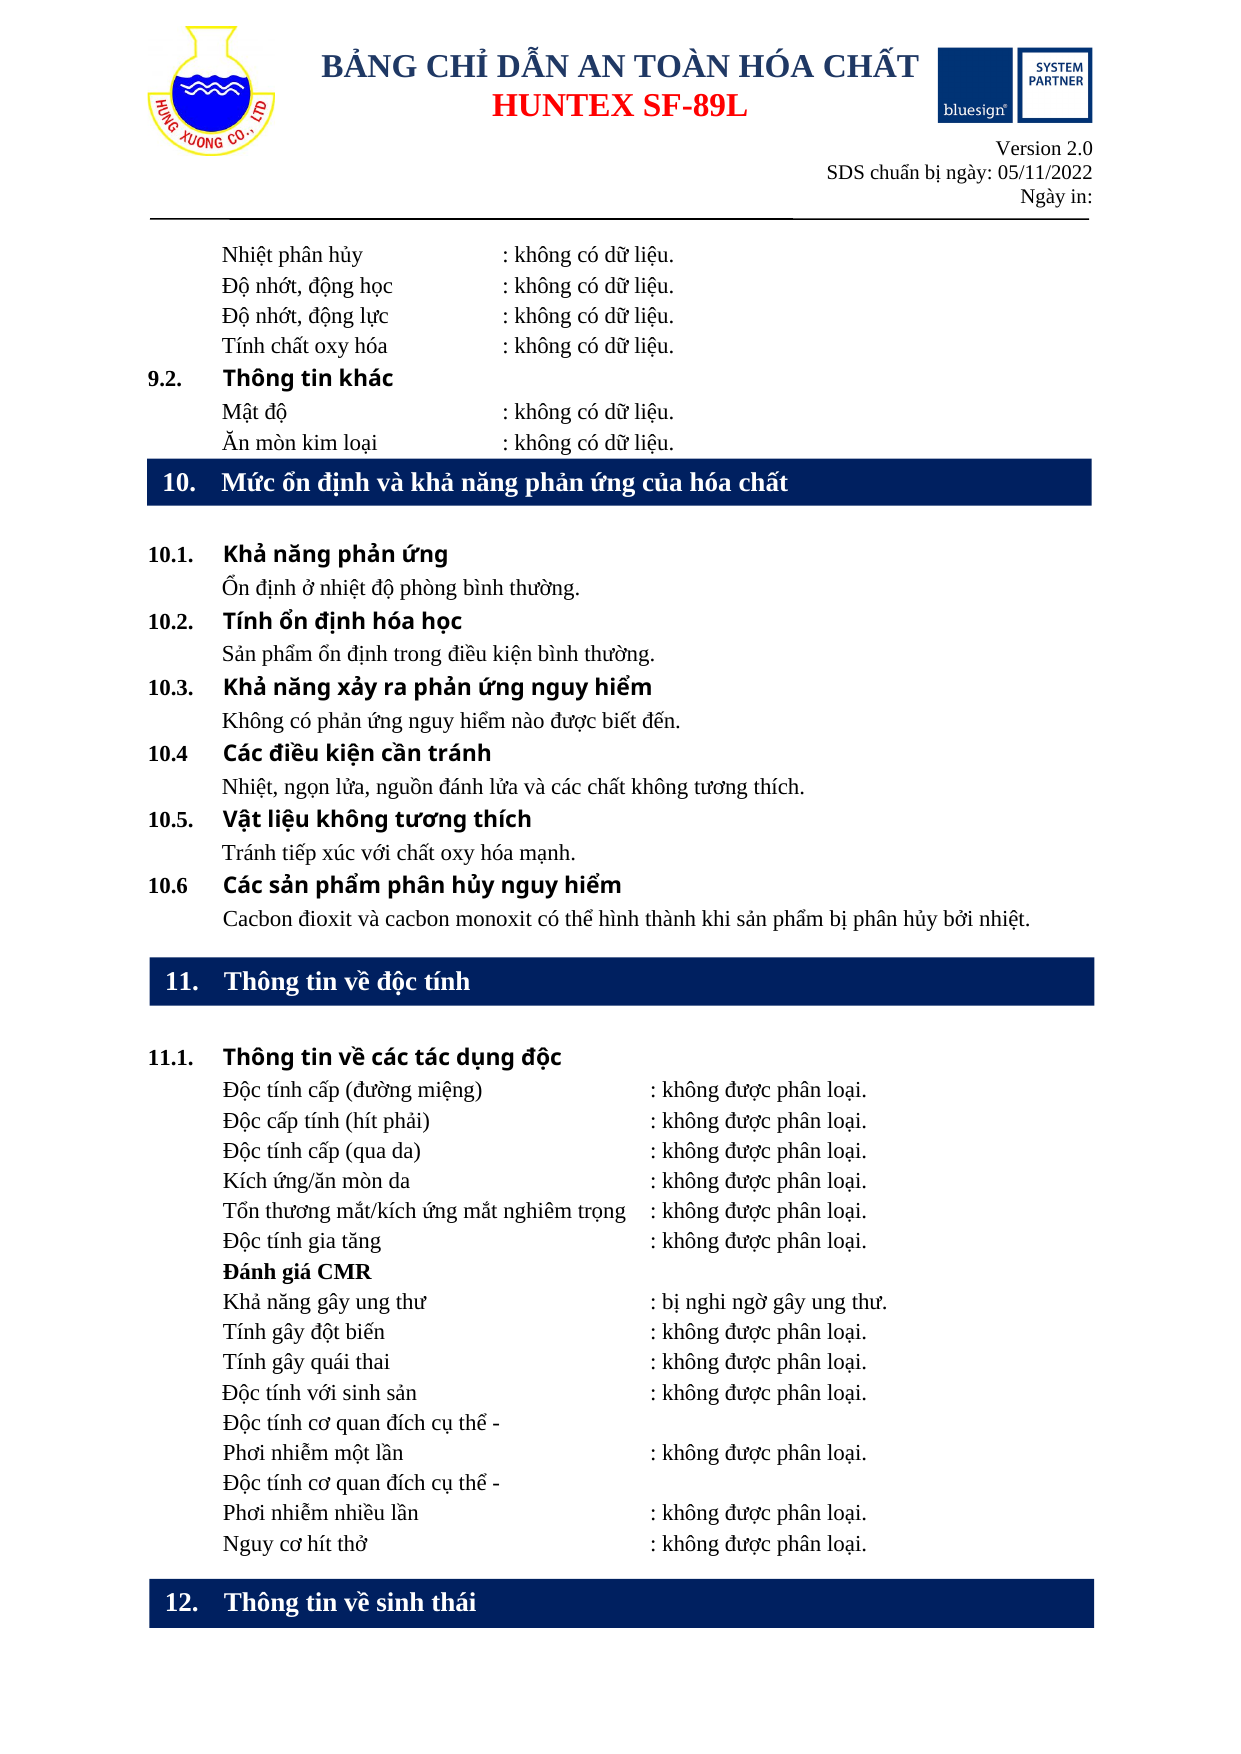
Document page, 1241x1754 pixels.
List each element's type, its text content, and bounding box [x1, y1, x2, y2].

text 10.4 Các điều kiện cần tránh [148, 737, 1092, 768]
text Độc tính cơ quan đích cụ thể - [148, 1409, 1092, 1435]
text Độc cấp tính (hít phải) : không được phân loại. [148, 1107, 1092, 1133]
text 10.1. Khả năng phản ứng [148, 538, 1092, 570]
text Khả năng gây ung thư : bị nghi ngờ gây ung thư. [148, 1288, 1092, 1314]
text Độc tính gia tăng : không được phân loại. [148, 1228, 1092, 1254]
text 11.1. Thông tin về các tác dụng độc [148, 1041, 1092, 1072]
text Ăn mòn kim loại : không có dữ liệu. [148, 428, 1092, 455]
text Tổn thương mắt/kích ứng mắt nghiêm trọng : không được phân loại. [148, 1197, 1092, 1224]
text Độ nhớt, động lực : không có dữ liệu. [148, 302, 1092, 328]
text 10.2. Tính ổn định hóa học [148, 604, 1092, 636]
text Tính gây quái thai : không được phân loại. [148, 1348, 1092, 1375]
text Nguy cơ hít thở : không được phân loại. [148, 1530, 1092, 1556]
picture [937, 45, 1093, 125]
text Độ nhớt, động học : không có dữ liệu. [148, 272, 1092, 298]
text Nhiệt, ngọn lửa, nguồn đánh lửa và các chất không tương thích. [222, 773, 1092, 799]
text Độc tính cấp (đường miệng) : không được phân loại. [148, 1077, 1092, 1103]
text 10.6 Các sản phẩm phân hủy nguy hiểm [148, 869, 1092, 900]
text 10.5. Vật liệu không tương thích [148, 803, 1092, 834]
text Phơi nhiễm một lần : không được phân loại. [148, 1439, 1092, 1465]
picture [147, 26, 275, 156]
text Đánh giá CMR [148, 1258, 1092, 1284]
text 10.3. Khả năng xảy ra phản ứng nguy hiểm [148, 671, 1092, 702]
text 9.2. Thông tin khác [148, 362, 1092, 394]
text Mật độ : không có dữ liệu. [148, 398, 1092, 425]
text Phơi nhiễm nhiều lần : không được phân loại. [223, 1499, 1092, 1526]
text Không có phản ứng nguy hiểm nào được biết đến. [222, 707, 1092, 733]
text Tính gây đột biến : không được phân loại. [148, 1318, 1092, 1344]
text Tránh tiếp xúc với chất oxy hóa mạnh. [222, 839, 1092, 865]
text Nhiệt phân hủy : không có dữ liệu. [148, 242, 1092, 268]
text Cacbon đioxit và cacbon monoxit có thể hình thành khi sản phẩm bị phân hủy bởi nhiệt. [223, 905, 1092, 931]
text Ổn định ở nhiệt độ phòng bình thường. [148, 574, 1092, 601]
text Độc tính cấp (qua da) : không được phân loại. [148, 1137, 1092, 1163]
text Tính chất oxy hóa : không có dữ liệu. [148, 332, 1092, 358]
text Độc tính với sinh sản : không được phân loại. [222, 1379, 1092, 1405]
text Sản phẩm ổn định trong điều kiện bình thường. [148, 641, 1092, 667]
text Độc tính cơ quan đích cụ thể - [148, 1469, 1092, 1496]
text Kích ứng/ăn mòn da : không được phân loại. [223, 1167, 1092, 1193]
